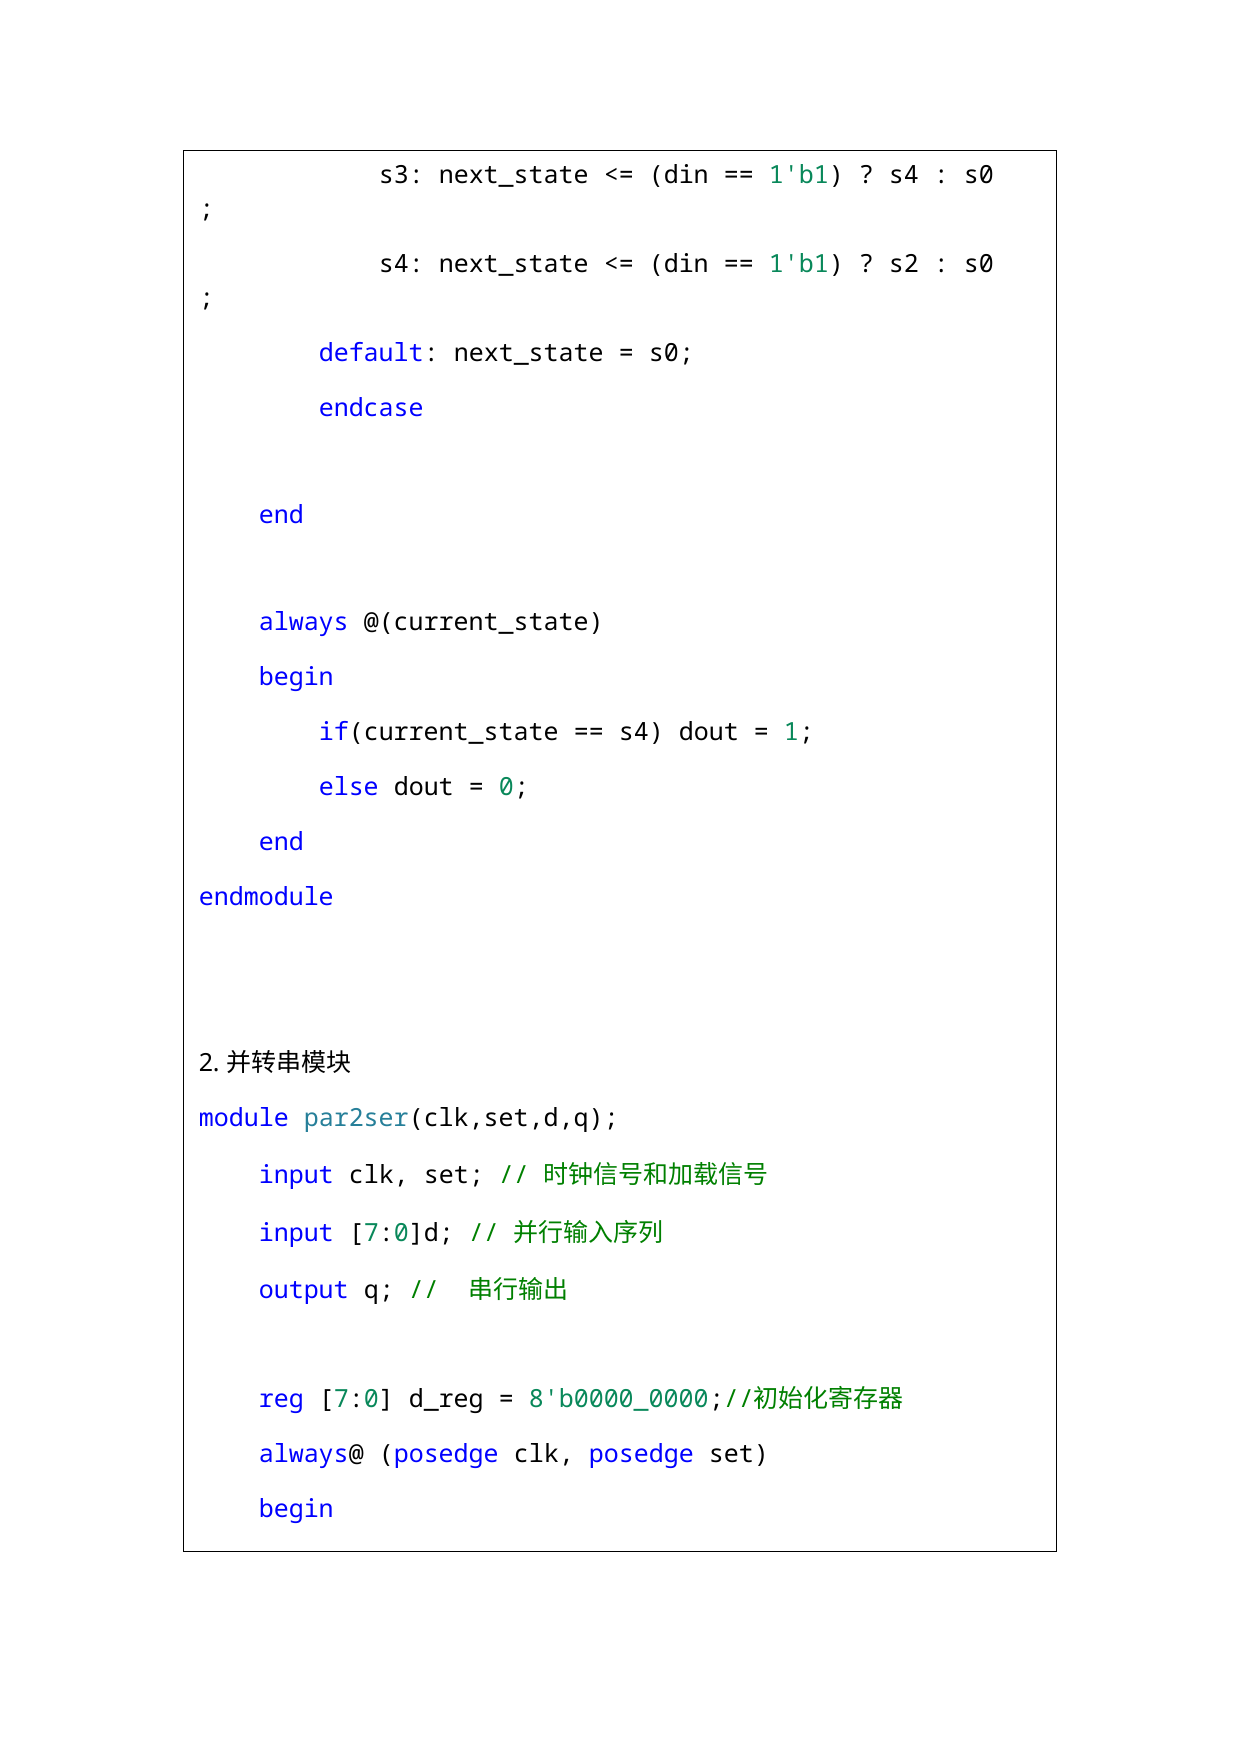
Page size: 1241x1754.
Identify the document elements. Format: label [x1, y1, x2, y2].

table_cell [184, 151, 1056, 1551]
